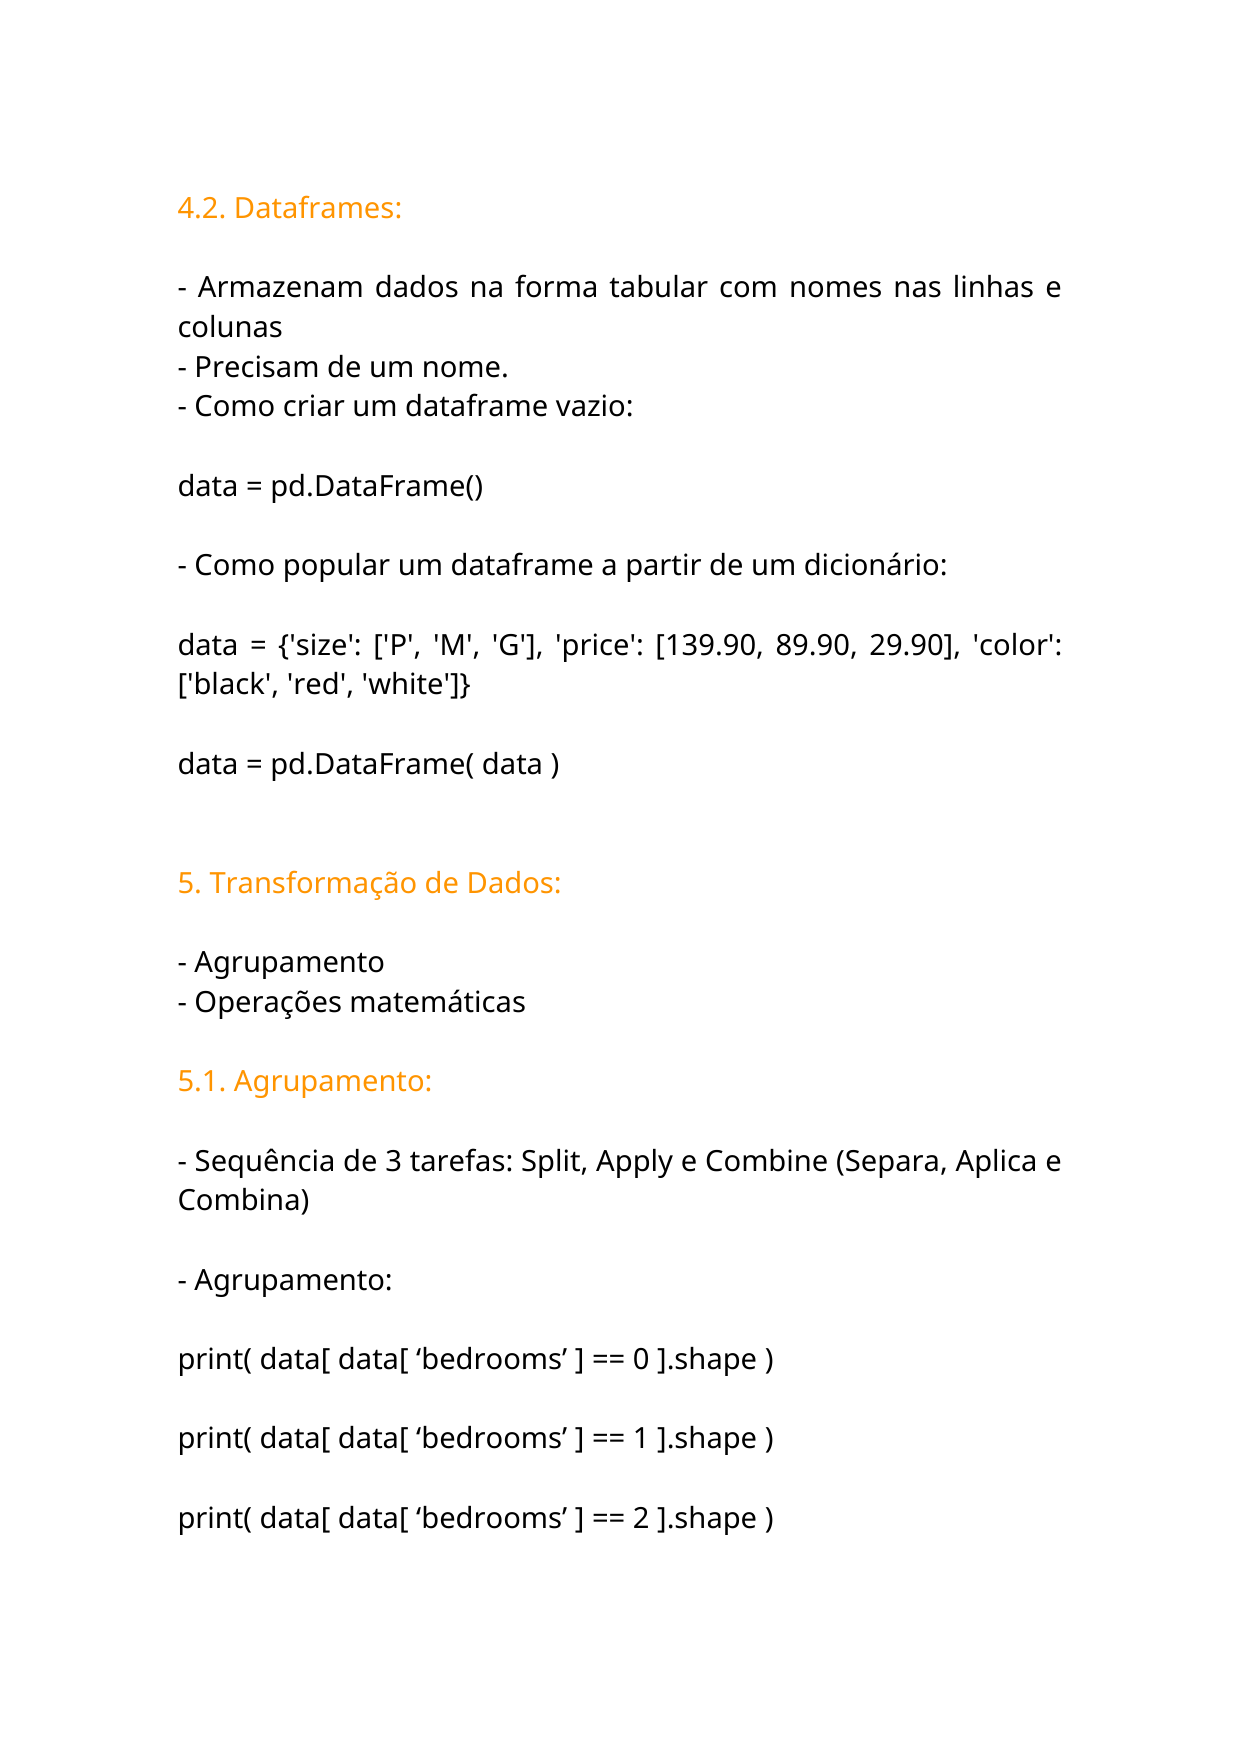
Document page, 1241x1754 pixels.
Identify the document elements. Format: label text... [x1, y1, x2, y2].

text - Sequência de 3 tarefas: Split, Apply e Combine (Separa, Aplica e Combina) [177, 1140, 1063, 1219]
text - Precisam de um nome. [177, 346, 1063, 386]
text 5.1. Agrupamento: [177, 1060, 1063, 1100]
text data = pd.DataFrame( data ) [177, 743, 1063, 783]
text 4.2. Dataframes: [177, 187, 1063, 227]
text - Operações matemáticas [177, 981, 1063, 1021]
text - Como criar um dataframe vazio: [177, 386, 1063, 425]
text - Agrupamento: [177, 1259, 1063, 1298]
text - Agrupamento [177, 941, 1063, 981]
text - Armazenam dados na forma tabular com nomes nas linhas e colunas [177, 267, 1063, 346]
text 5. Transformação de Dados: [177, 862, 1063, 902]
text print( data[ data[ ‘bedrooms’ ] == 0 ].shape ) [177, 1338, 1063, 1378]
text data = {'size': ['P', 'M', 'G'], 'price': [139.90, 89.90, 29.90], 'color': ['black', 'red', 'white']} [177, 624, 1063, 703]
text - Como popular um dataframe a partir de um dicionário: [177, 544, 1063, 584]
text print( data[ data[ ‘bedrooms’ ] == 1 ].shape ) [177, 1418, 1063, 1457]
text data = pd.DataFrame() [177, 465, 1063, 505]
text print( data[ data[ ‘bedrooms’ ] == 2 ].shape ) [177, 1497, 1063, 1537]
